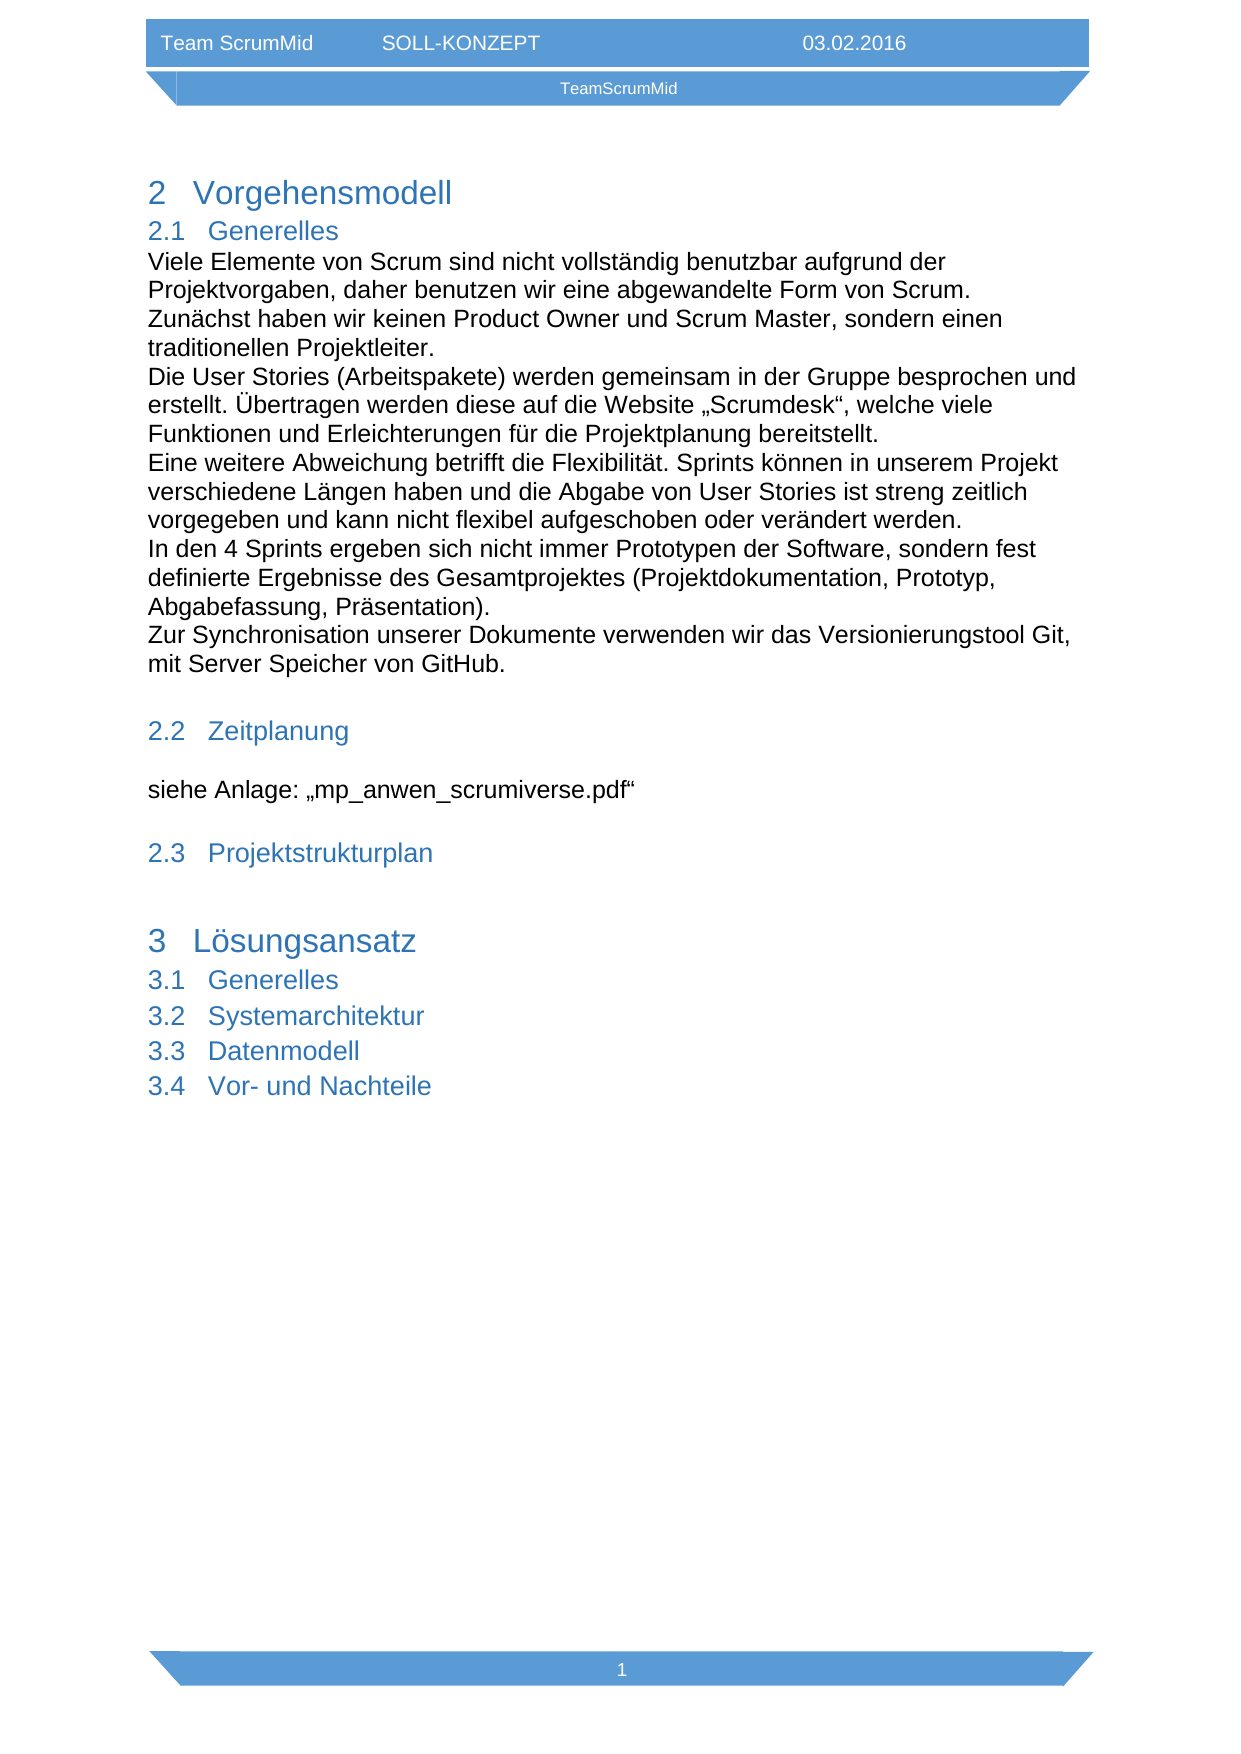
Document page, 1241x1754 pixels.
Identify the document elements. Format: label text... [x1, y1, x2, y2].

subtitle Projektstrukturplan [148, 837, 1092, 868]
subtitle Lösungsansatz [148, 922, 1092, 960]
subtitle Generelles [148, 964, 1092, 995]
subtitle Generelles [148, 215, 1092, 247]
text Viele Elemente von Scrum sind nicht vollständig benutzbar aufgrund der Projektvorgaben, daher benutzen wir eine abgewandelte Form von Scrum. [148, 247, 1092, 304]
text In den 4 Sprints ergeben sich nicht immer Prototypen der Software, sondern fest definierte Ergebnisse des Gesamtprojektes (Projektdokumentation, Prototyp, Abgabefassung, Präsentation). [148, 534, 1092, 620]
text siehe Anlage: „mp_anwen_scrumiverse.pdf“ [148, 775, 1092, 804]
subtitle Zeitplanung [148, 715, 1092, 746]
subtitle Vor- und Nachteile [148, 1070, 1092, 1102]
text Die User Stories (Arbeitspakete) werden gemeinsam in der Gruppe besprochen und erstellt. Übertragen werden diese auf die Website „Scrumdesk“, welche viele Funktionen und Erleichterungen für die Projektplanung bereitstellt. [148, 362, 1092, 448]
subtitle Systemarchitektur [148, 999, 1092, 1031]
subtitle Vorgehensmodell [148, 173, 1092, 211]
text Eine weitere Abweichung betrifft die Flexibilität. Sprints können in unserem Projekt verschiedene Längen haben und die Abgabe von User Stories ist streng zeitlich vorgegeben und kann nicht flexibel aufgeschoben oder verändert werden. [148, 448, 1092, 534]
text Zur Synchronisation unserer Dokumente verwenden wir das Versionierungstool Git, mit Server Speicher von GitHub. [148, 620, 1092, 678]
text Zunächst haben wir keinen Product Owner und Scrum Master, sondern einen traditionellen Projektleiter. [148, 304, 1092, 362]
subtitle Datenmodell [148, 1035, 1092, 1066]
